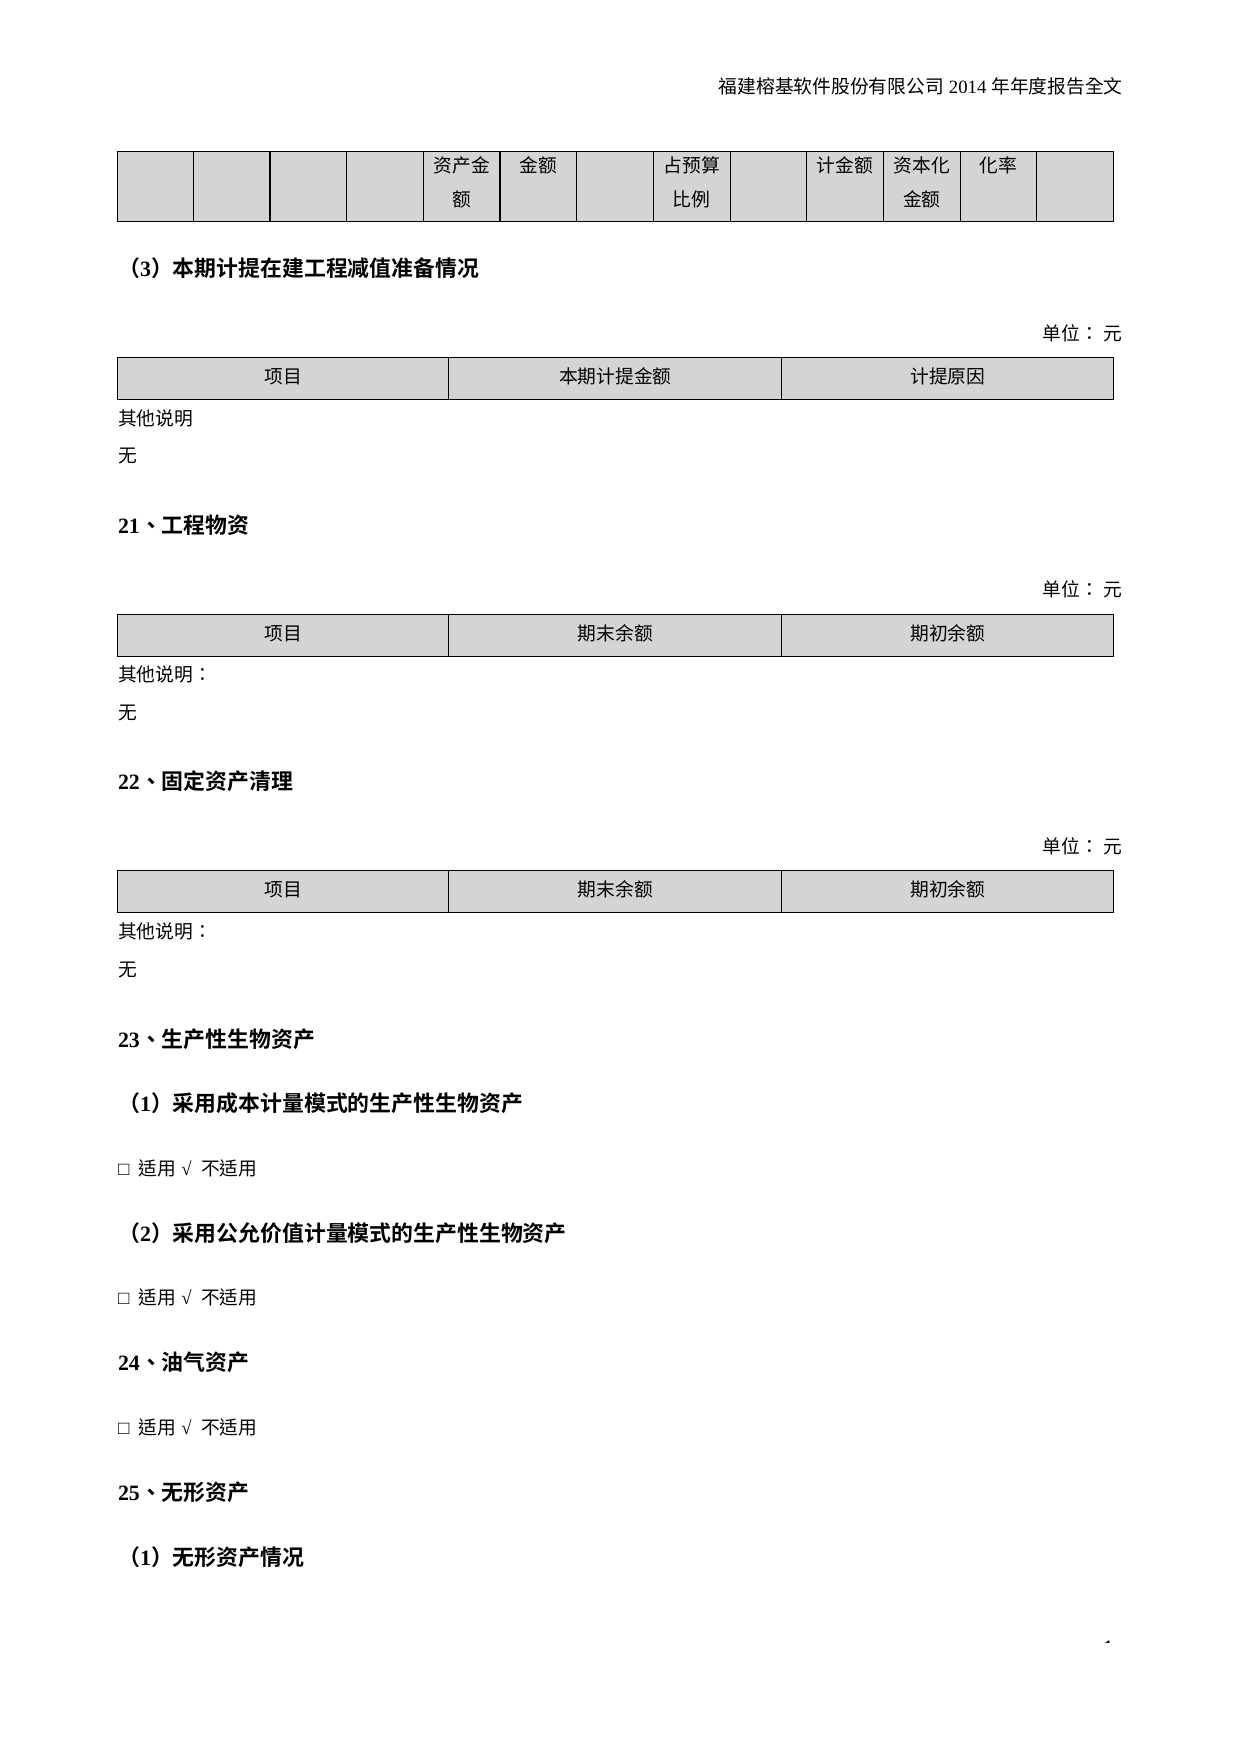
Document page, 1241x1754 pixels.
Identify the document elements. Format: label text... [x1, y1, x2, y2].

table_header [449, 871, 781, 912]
text 单位： 元 [102, 576, 1122, 602]
text 其他说明： 无 [118, 662, 214, 725]
subtitle 21、工程物资 [118, 509, 1056, 539]
text 单位： 元 [102, 320, 1122, 345]
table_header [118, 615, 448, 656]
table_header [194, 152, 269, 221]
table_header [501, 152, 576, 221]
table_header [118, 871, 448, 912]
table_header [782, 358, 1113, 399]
text 其他说明： 无 [118, 918, 214, 982]
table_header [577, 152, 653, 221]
subtitle （3）本期计提在建工程减值准备情况 [118, 253, 1056, 283]
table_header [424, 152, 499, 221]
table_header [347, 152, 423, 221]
text 单位： 元 [102, 833, 1122, 858]
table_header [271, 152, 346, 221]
subtitle （2）采用公允价值计量模式的生产性生物资产 [118, 1218, 1056, 1247]
subtitle （1）无形资产情况 [118, 1542, 1056, 1571]
subtitle 23、生产性生物资产 [118, 1023, 1056, 1053]
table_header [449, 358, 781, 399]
subtitle （1）采用成本计量模式的生产性生物资产 [118, 1088, 1056, 1118]
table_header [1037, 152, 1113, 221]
text □ 适用 √ 不适用 [118, 1414, 1056, 1440]
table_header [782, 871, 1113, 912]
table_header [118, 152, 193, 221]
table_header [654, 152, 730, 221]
text □ 适用 √ 不适用 [118, 1285, 1056, 1310]
text □ 适用 √ 不适用 [118, 1155, 1056, 1181]
subtitle 22、固定资产清理 [118, 766, 1056, 796]
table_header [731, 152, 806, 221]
text 其他说明 无 [118, 405, 195, 468]
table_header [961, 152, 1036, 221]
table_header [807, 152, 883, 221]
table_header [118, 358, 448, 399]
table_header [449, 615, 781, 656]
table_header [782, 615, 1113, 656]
subtitle 24、油气资产 [118, 1347, 1056, 1377]
subtitle 25、无形资产 [118, 1477, 1056, 1507]
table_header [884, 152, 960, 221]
